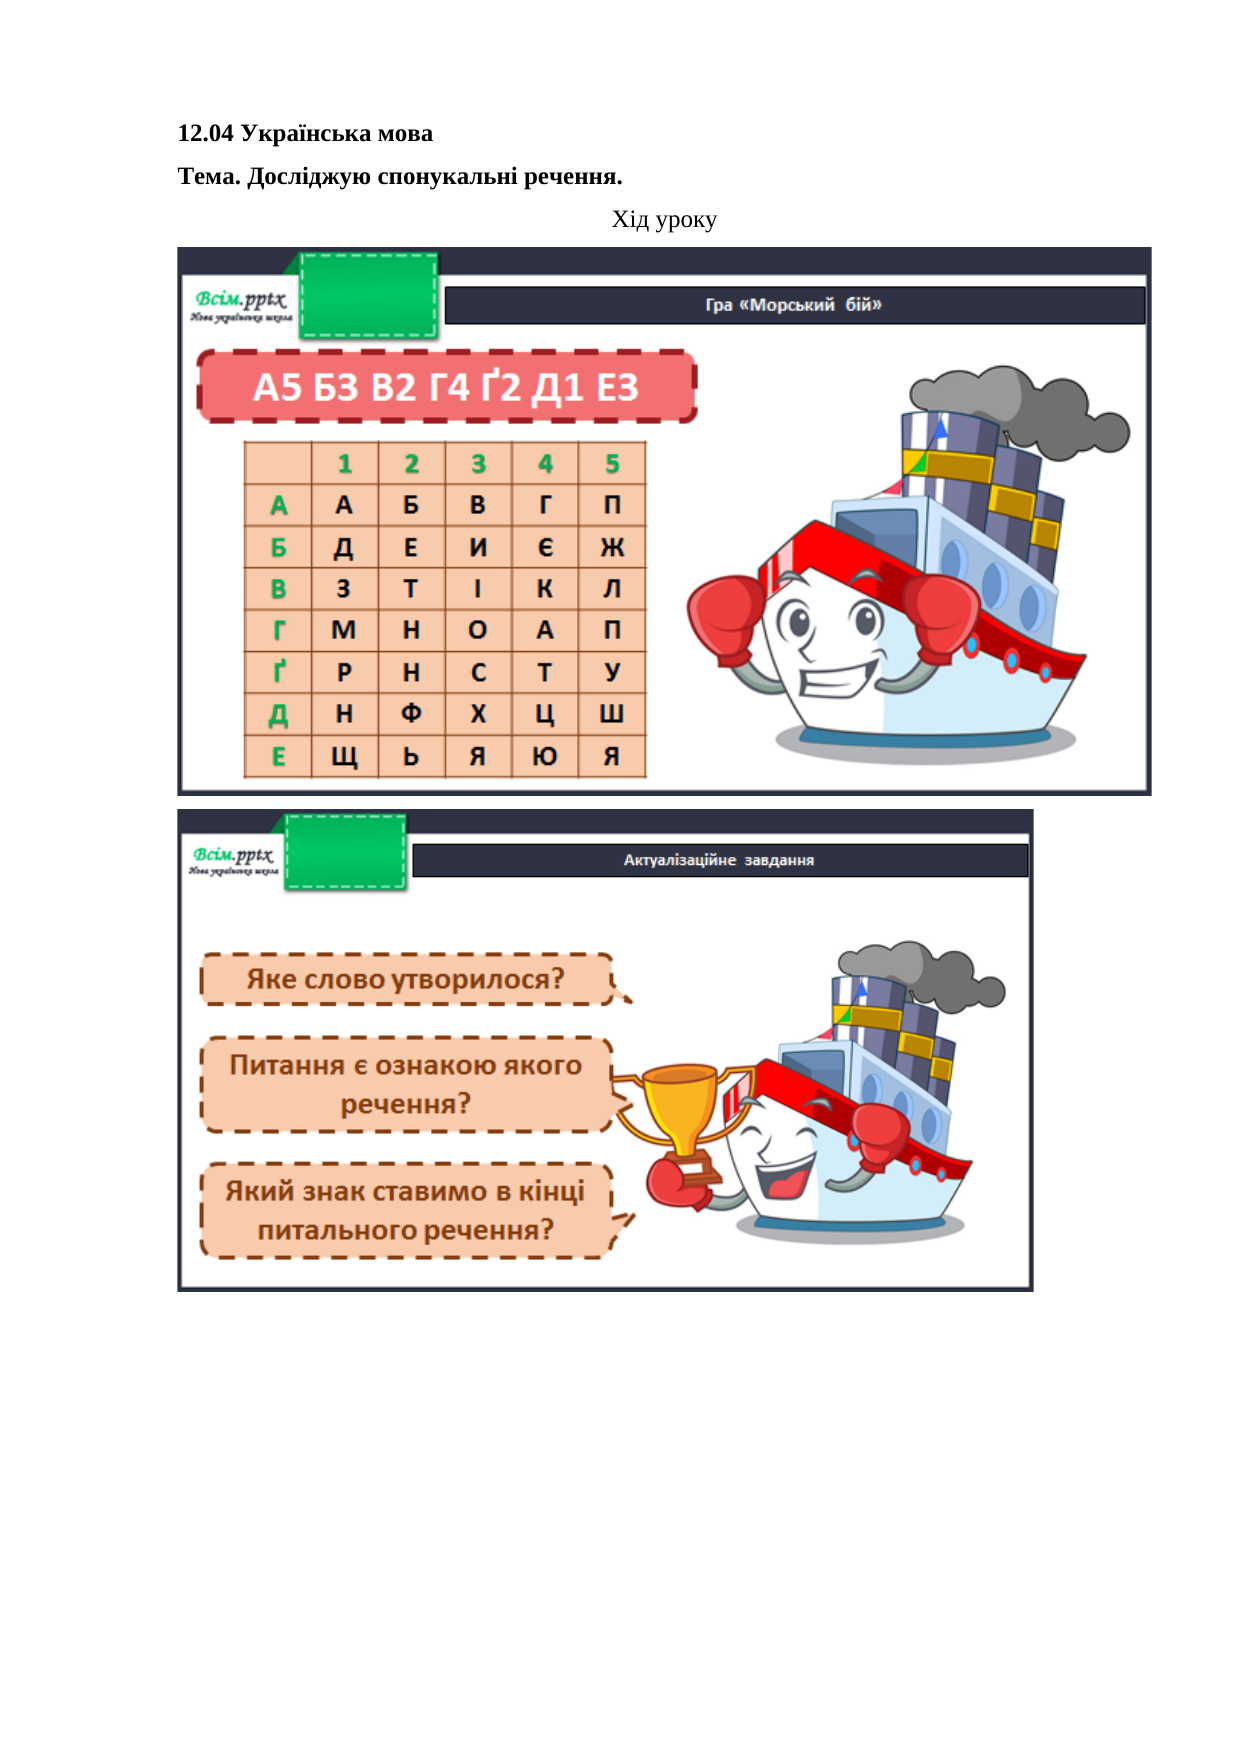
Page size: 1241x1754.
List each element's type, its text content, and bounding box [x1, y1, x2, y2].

text Хід уроку [177, 204, 1152, 233]
picture [177, 247, 1152, 796]
picture [177, 809, 1034, 1292]
text 12.04 Українська мова [177, 118, 1152, 147]
text Тема. Досліджую спонукальні речення. [177, 161, 1152, 190]
